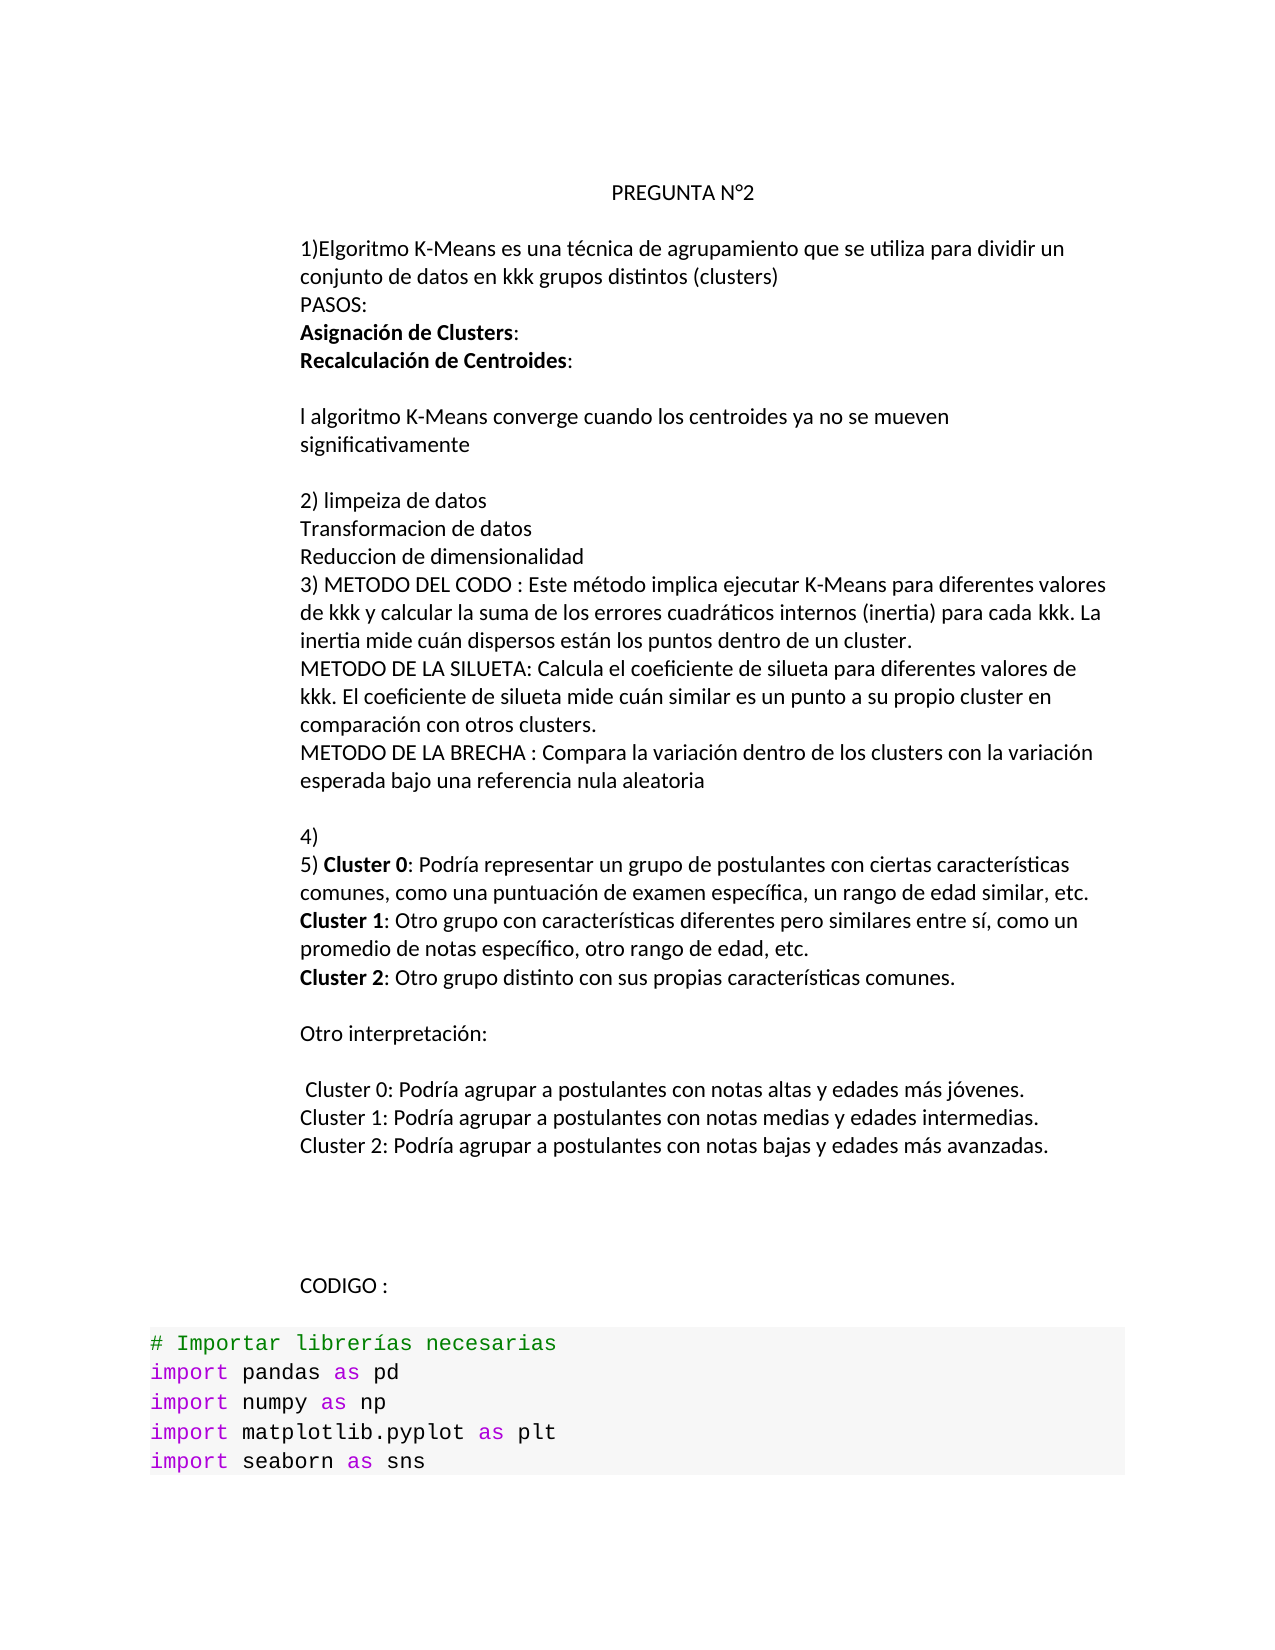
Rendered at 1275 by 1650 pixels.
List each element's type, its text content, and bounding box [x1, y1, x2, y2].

text import seaborn as sns [150, 1446, 1125, 1475]
text Transformacion de datos [300, 514, 1109, 542]
text # Importar librerías necesarias [150, 1327, 1125, 1357]
text l algoritmo K-Means converge cuando los centroides ya no se mueven significativamente [300, 402, 1109, 458]
text 4) [300, 822, 1109, 851]
text Otro interpretación: [300, 1019, 1109, 1047]
text Cluster 0: Podría agrupar a postulantes con notas altas y edades más jóvenes. [300, 1075, 1109, 1103]
text 1)Elgoritmo K-Means es una técnica de agrupamiento que se utiliza para dividir un conjunto de datos en kkk grupos distintos (clusters) [300, 234, 1109, 290]
text METODO DE LA BRECHA : Compara la variación dentro de los clusters con la variación esperada bajo una referencia nula aleatoria [300, 738, 1109, 794]
text PASOS: [300, 290, 1109, 318]
text METODO DE LA SILUETA: Calcula el coeficiente de silueta para diferentes valores de kkk. El coeficiente de silueta mide cuán similar es un punto a su propio cluster en comparación con otros clusters. [300, 654, 1109, 738]
text import numpy as np [150, 1386, 1125, 1416]
text Recalculación de Centroides: [300, 346, 1109, 374]
text Cluster 1: Otro grupo con características diferentes pero similares entre sí, como un promedio de notas específico, otro rango de edad, etc. [300, 907, 1109, 963]
text Reduccion de dimensionalidad [300, 542, 1109, 570]
text import matplotlib.pyplot as plt [150, 1416, 1125, 1446]
text Cluster 1: Podría agrupar a postulantes con notas medias y edades intermedias. [300, 1103, 1109, 1131]
text 5) Cluster 0: Podría representar un grupo de postulantes con ciertas características comunes, como una puntuación de examen específica, un rango de edad similar, etc. [300, 851, 1109, 907]
text Cluster 2: Otro grupo distinto con sus propias características comunes. [300, 963, 1109, 991]
text 3) METODO DEL CODO : Este método implica ejecutar K-Means para diferentes valores de kkk y calcular la suma de los errores cuadráticos internos (inertia) para cada kkk. La inertia mide cuán dispersos están los puntos dentro de un cluster. [300, 570, 1109, 654]
text import pandas as pd [150, 1357, 1125, 1386]
text Cluster 2: Podría agrupar a postulantes con notas bajas y edades más avanzadas. [300, 1131, 1109, 1159]
text Asignación de Clusters: [300, 318, 1109, 346]
text 2) limpeiza de datos [300, 486, 1109, 514]
text CODIGO : [300, 1271, 1109, 1299]
text PREGUNTA N°2 [182, 178, 1109, 206]
